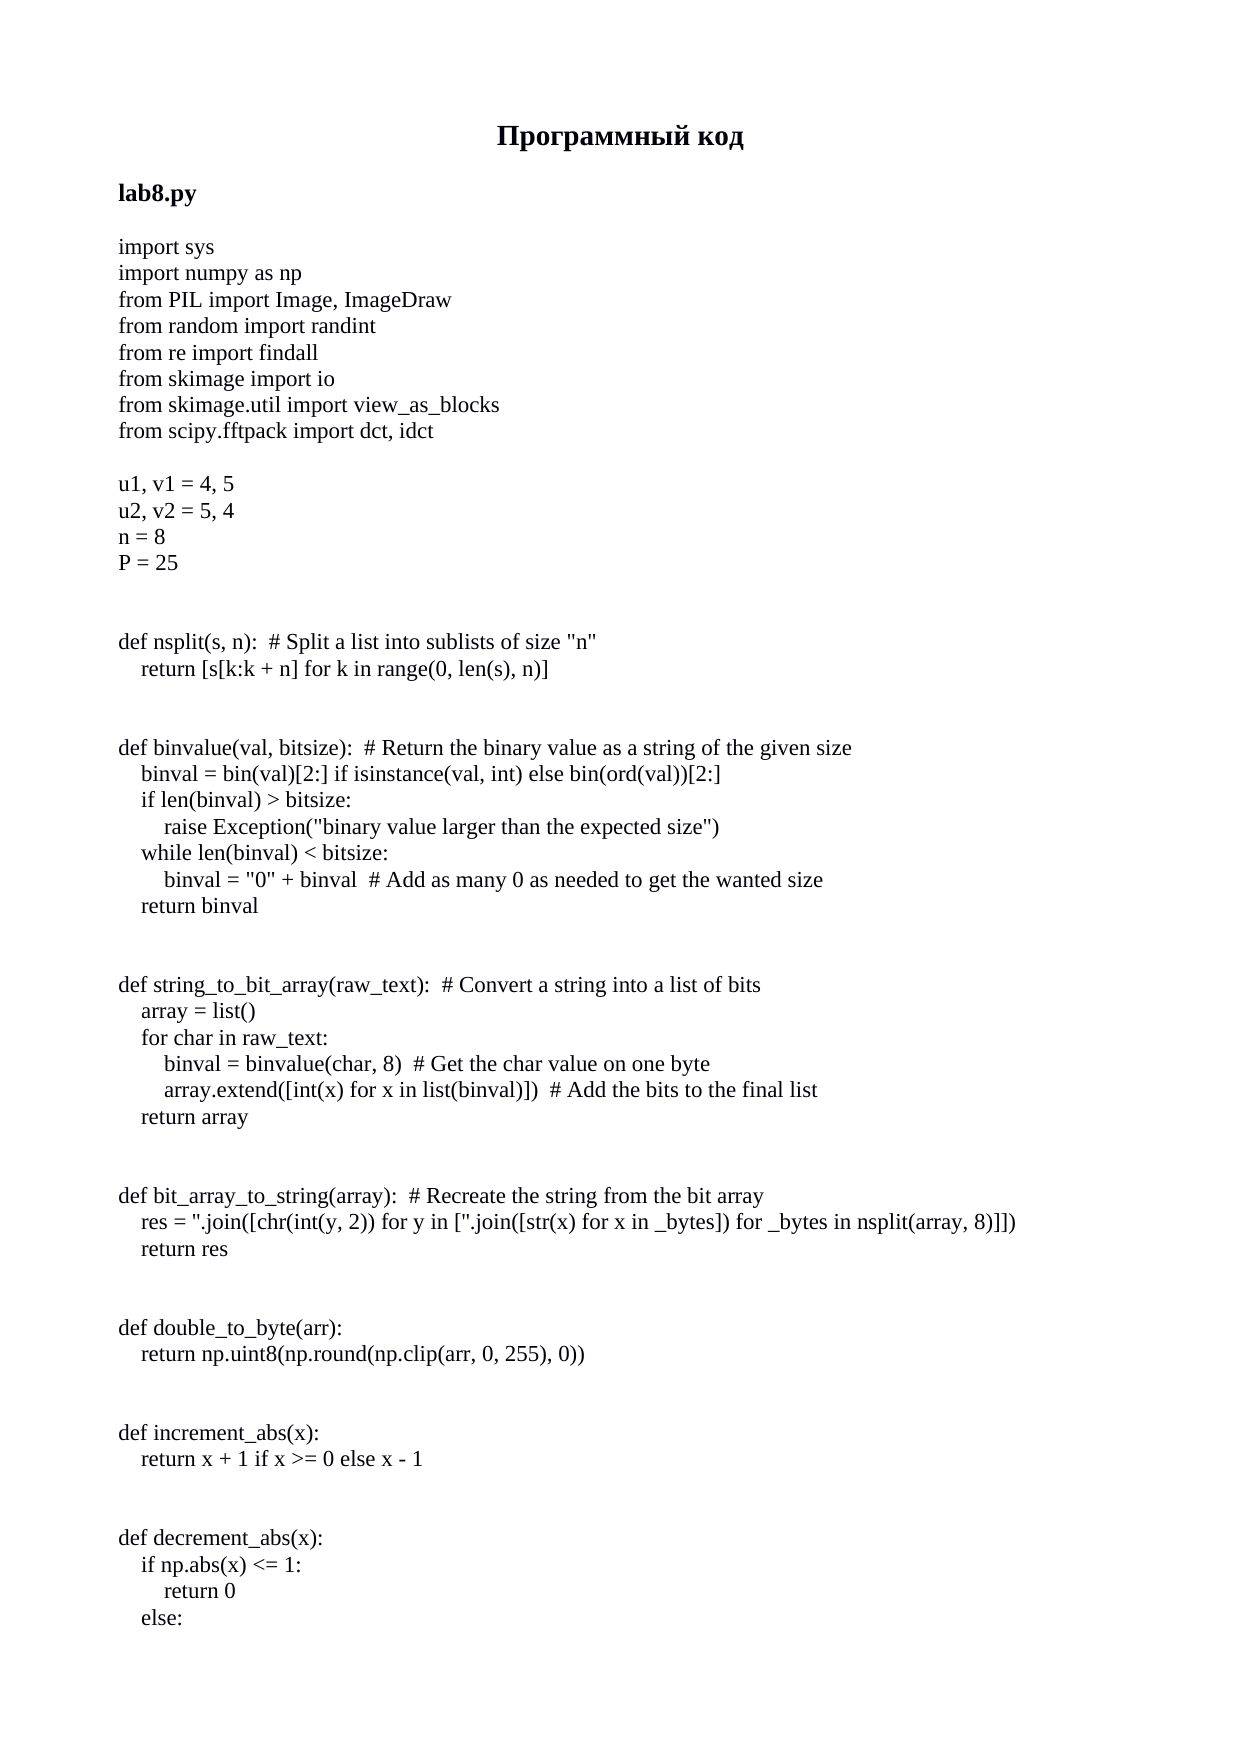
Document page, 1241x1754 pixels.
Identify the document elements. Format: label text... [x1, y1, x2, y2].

text return res [118, 1234, 1122, 1261]
text binval = binvalue(char, 8) # Get the char value on one byte [118, 1050, 1122, 1076]
text if len(binval) > bitsize: [118, 787, 1122, 813]
text return array [118, 1103, 1122, 1129]
text binval = "0" + binval # Add as many 0 as needed to get the wanted size [118, 866, 1122, 892]
text array = list() [118, 997, 1122, 1024]
text def decrement_abs(x): [118, 1524, 1122, 1551]
text def bit_array_to_string(array): # Recreate the string from the bit array [118, 1182, 1122, 1208]
text def string_to_bit_array(raw_text): # Convert a string into a list of bits [118, 971, 1122, 997]
text res = ''.join([chr(int(y, 2)) for y in [''.join([str(x) for x in _bytes]) for _bytes in nsplit(array, 8)]]) [118, 1208, 1122, 1234]
text n = 8 [118, 523, 1122, 549]
text return 0 [118, 1577, 1122, 1603]
text from re import findall [118, 338, 1122, 365]
text lab8.py [118, 178, 1122, 207]
text else: [118, 1603, 1122, 1630]
text from scipy.fftpack import dct, idct [118, 418, 1122, 444]
text return binval [118, 892, 1122, 918]
text from random import randint [118, 312, 1122, 338]
text return np.uint8(np.round(np.clip(arr, 0, 255), 0)) [118, 1340, 1122, 1366]
text if np.abs(x) <= 1: [118, 1551, 1122, 1577]
text while len(binval) < bitsize: [118, 839, 1122, 866]
text from skimage.util import view_as_blocks [118, 391, 1122, 418]
text P = 25 [118, 549, 1122, 576]
text def double_to_byte(arr): [118, 1314, 1122, 1340]
text raise Exception("binary value larger than the expected size") [118, 813, 1122, 839]
text from PIL import Image, ImageDraw [118, 286, 1122, 312]
text binval = bin(val)[2:] if isinstance(val, int) else bin(ord(val))[2:] [118, 760, 1122, 787]
text from skimage import io [118, 365, 1122, 391]
text def nsplit(s, n): # Split a list into sublists of size "n" [118, 628, 1122, 655]
text array.extend([int(x) for x in list(binval)]) # Add the bits to the final list [118, 1076, 1122, 1103]
text def increment_abs(x): [118, 1419, 1122, 1445]
text return [s[k:k + n] for k in range(0, len(s), n)] [118, 655, 1122, 681]
text Программный код [118, 118, 1122, 152]
text import sys [118, 233, 1122, 259]
text return x + 1 if x >= 0 else x - 1 [118, 1445, 1122, 1472]
text u1, v1 = 4, 5 [118, 470, 1122, 497]
text u2, v2 = 5, 4 [118, 497, 1122, 523]
text for char in raw_text: [118, 1024, 1122, 1050]
text def binvalue(val, bitsize): # Return the binary value as a string of the given size [118, 734, 1122, 760]
text import numpy as np [118, 259, 1122, 286]
